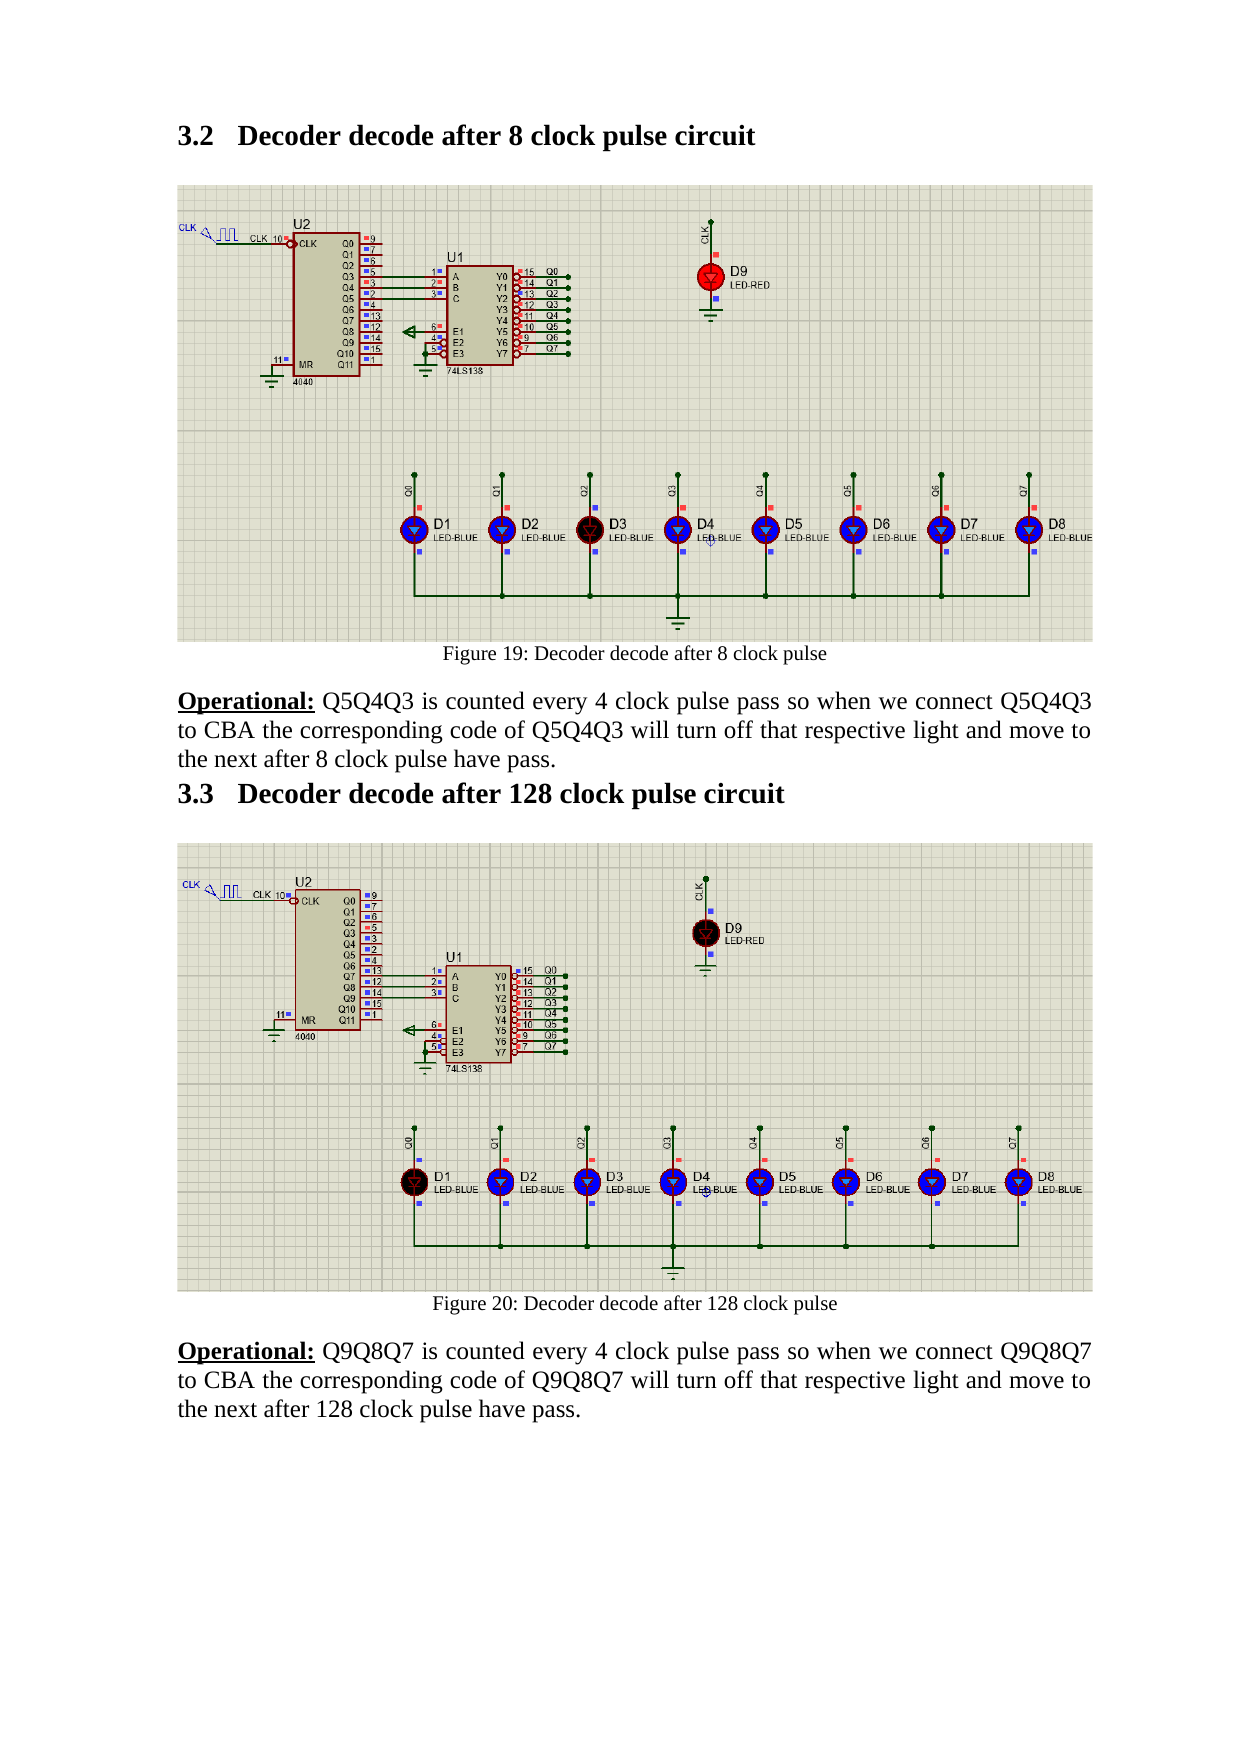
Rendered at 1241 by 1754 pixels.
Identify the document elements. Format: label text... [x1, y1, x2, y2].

text Operational: Q9Q8Q7 is counted every 4 clock pulse pass so when we connect Q9Q8Q7 to CBA the corresponding code of Q9Q8Q7 will turn off that respective light and move to the next after 128 clock pulse have pass. [177, 1336, 1093, 1422]
subtitle Decoder decode after 8 clock pulse circuit [177, 118, 1093, 152]
picture [177, 843, 1093, 1292]
picture [177, 185, 1093, 642]
subtitle Decoder decode after 128 clock pulse circuit [177, 777, 1093, 810]
text Operational: Q5Q4Q3 is counted every 4 clock pulse pass so when we connect Q5Q4Q3 to CBA the corresponding code of Q5Q4Q3 will turn off that respective light and move to the next after 8 clock pulse have pass. [177, 686, 1093, 772]
